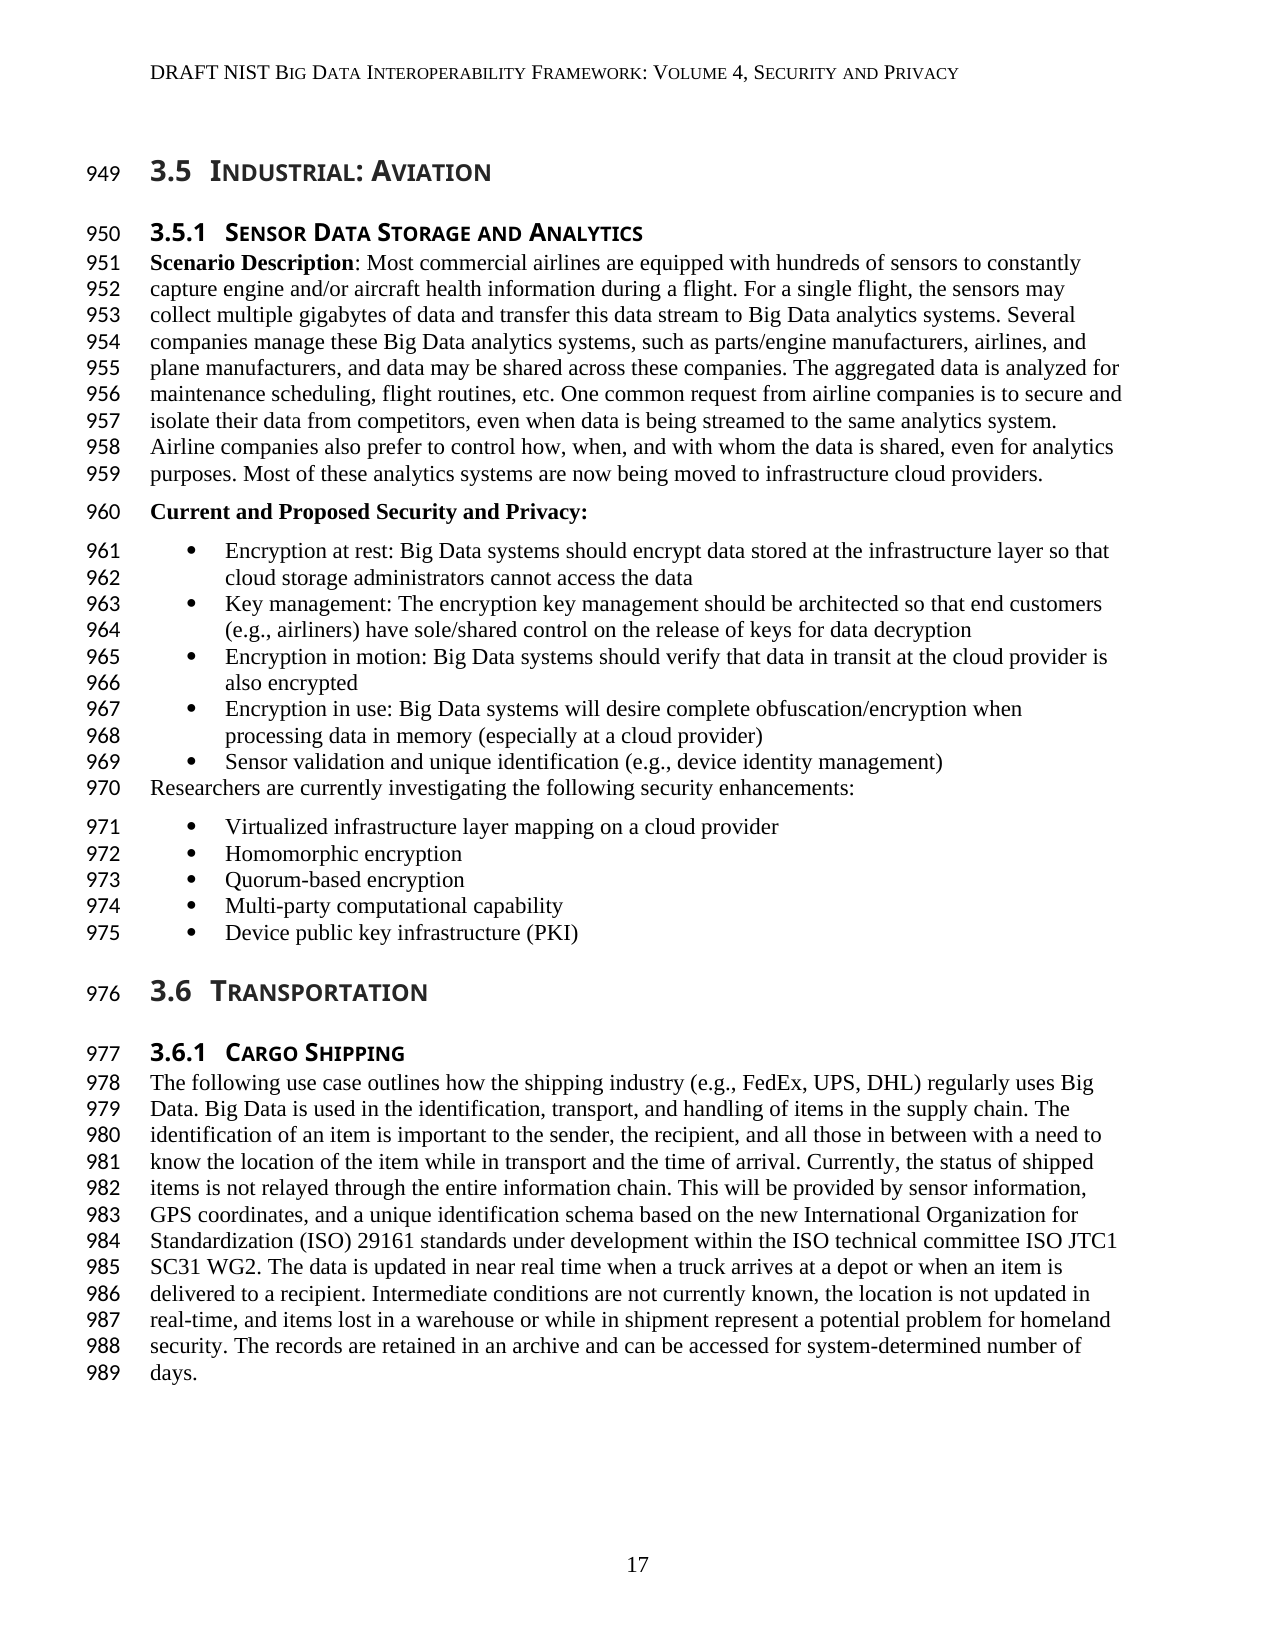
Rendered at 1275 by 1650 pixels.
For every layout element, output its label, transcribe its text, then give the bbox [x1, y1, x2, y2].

subtitle Sensor Data Storage and Analytics [150, 215, 1125, 249]
list Sensor validation and unique identification (e.g., device identity management) [187, 748, 1125, 774]
list Multi-party computational capability [187, 892, 1125, 919]
list Encryption in motion: Big Data systems should verify that data in transit at the cloud provider is also encrypted [187, 643, 1125, 695]
list Encryption at rest: Big Data systems should encrypt data stored at the infrastructure layer so that cloud storage administrators cannot access the data [187, 537, 1125, 590]
list Key management: The encryption key management should be architected so that end customers (e.g., airliners) have sole/shared control on the release of keys for data decryption [187, 590, 1125, 643]
subtitle Cargo Shipping [150, 1035, 1125, 1069]
list Quorum-based encryption [187, 866, 1125, 892]
list Virtualized infrastructure layer mapping on a cloud provider [187, 813, 1125, 840]
text Scenario Description: Most commercial airlines are equipped with hundreds of sensors to constantly capture engine and/or aircraft health information during a flight. For a single flight, the sensors may collect multiple gigabytes of data and transfer this data stream to Big Data analytics systems. Several companies manage these Big Data analytics systems, such as parts/engine manufacturers, airlines, and plane manufacturers, and data may be shared across these companies. The aggregated data is analyzed for maintenance scheduling, flight routines, etc. One common request from airline companies is to secure and isolate their data from competitors, even when data is being streamed to the same analytics system. Airline companies also prefer to control how, when, and with whom the data is shared, even for analytics purposes. Most of these analytics systems are now being moved to infrastructure cloud providers. [150, 249, 1125, 486]
text Researchers are currently investigating the following security enhancements: [150, 774, 1125, 801]
text The following use case outlines how the shipping industry (e.g., FedEx, UPS, DHL) regularly uses Big Data. Big Data is used in the identification, transport, and handling of items in the supply chain. The identification of an item is important to the sender, the recipient, and all those in between with a need to know the location of the item while in transport and the time of arrival. Currently, the status of shipped items is not relayed through the entire information chain. This will be provided by sensor information, GPS coordinates, and a unique identification schema based on the new International Organization for Standardization (ISO) 29161 standards under development within the ISO technical committee ISO JTC1 SC31 WG2. The data is updated in near real time when a truck arrives at a depot or when an item is delivered to a recipient. Intermediate conditions are not currently known, the location is not updated in real-time, and items lost in a warehouse or while in shipment represent a potential problem for homeland security. The records are retained in an archive and can be accessed for system-determined number of days. [150, 1069, 1125, 1385]
list Homomorphic encryption [187, 840, 1125, 866]
list Encryption in use: Big Data systems will desire complete obfuscation/encryption when processing data in memory (especially at a cloud provider) [187, 695, 1125, 748]
subtitle Transportation [150, 970, 1125, 1010]
subtitle Industrial: Aviation [150, 150, 1125, 190]
text Current and Proposed Security and Privacy: [150, 498, 1125, 525]
list Device public key infrastructure (PKI) [187, 919, 1125, 945]
